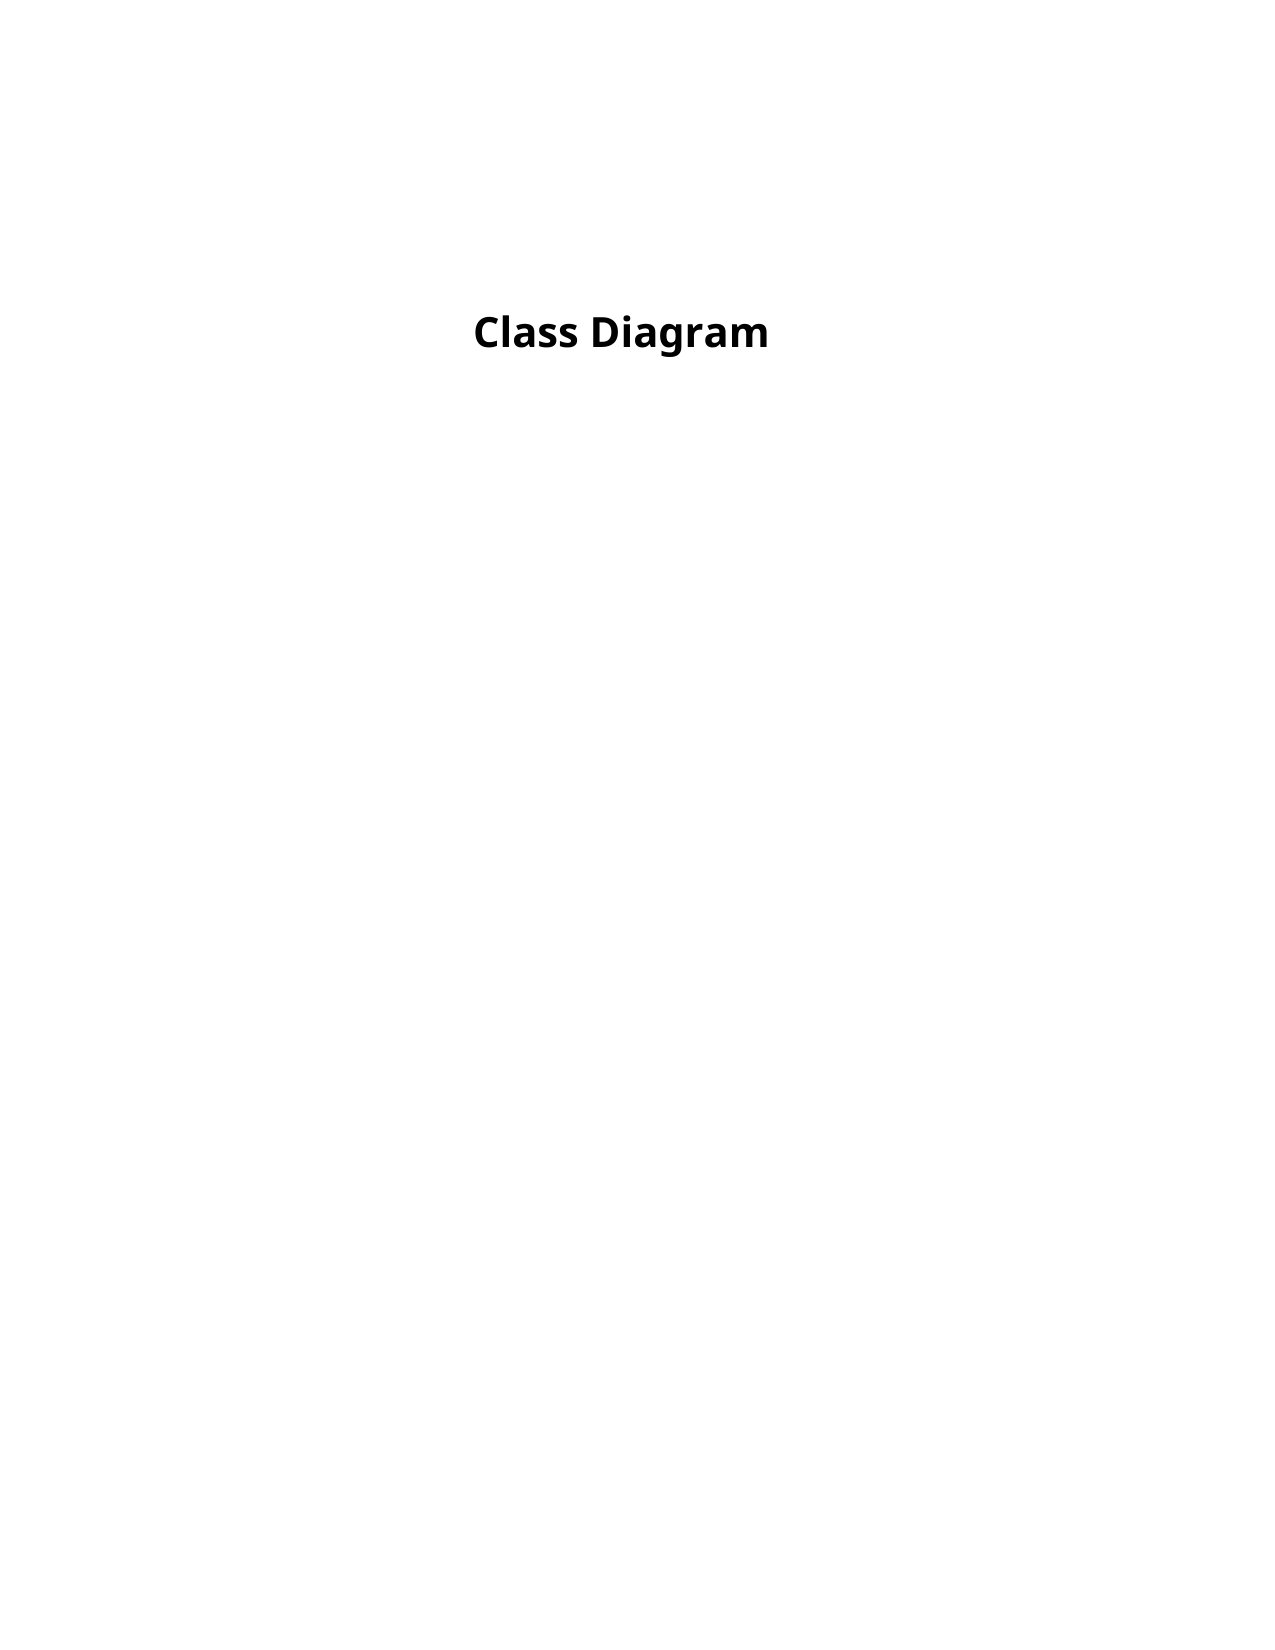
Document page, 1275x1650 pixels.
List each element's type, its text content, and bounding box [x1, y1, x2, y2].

text Class Diagram [225, 303, 942, 359]
